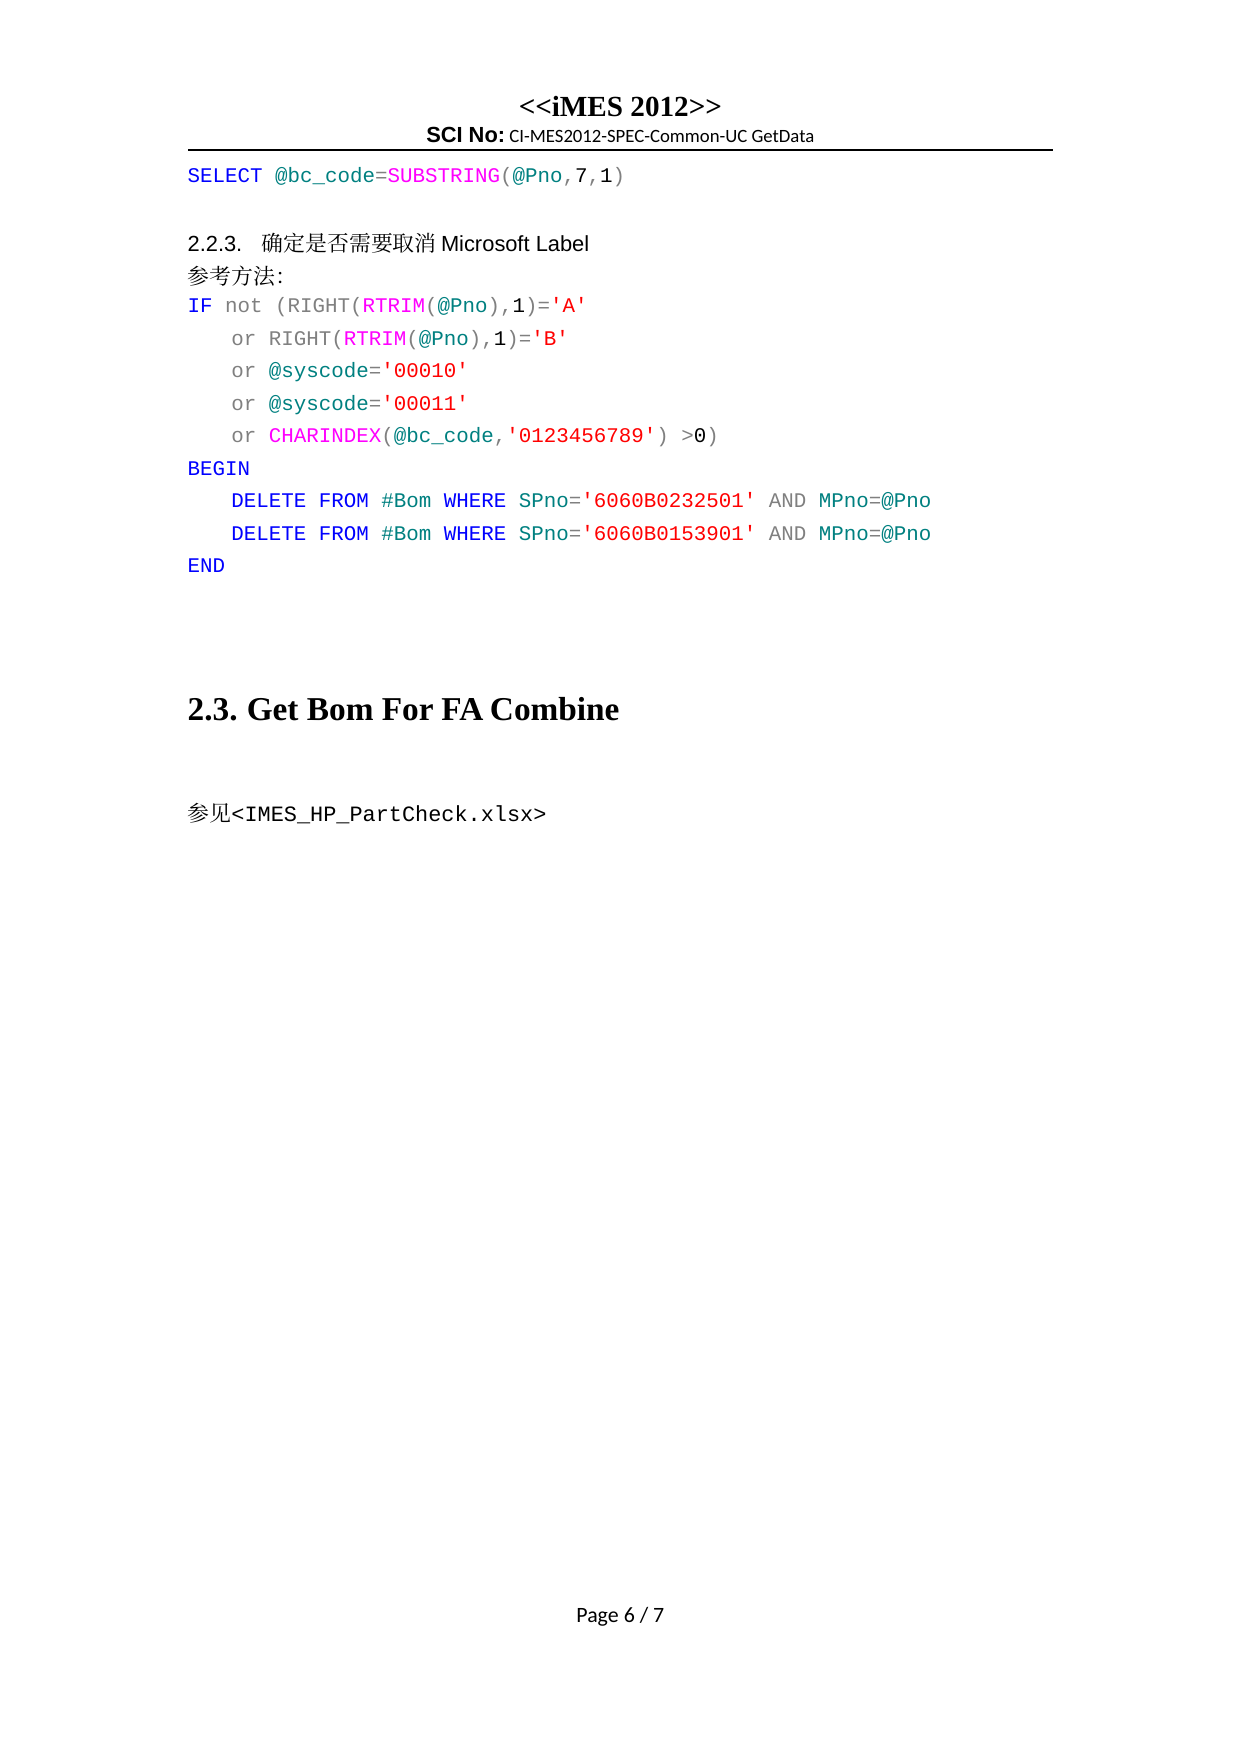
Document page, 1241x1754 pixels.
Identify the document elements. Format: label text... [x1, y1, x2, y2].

text BEGIN [187, 453, 1053, 486]
text or RIGHT(RTRIM(@Pno),1)='B' [187, 323, 1053, 356]
text or @syscode='00010' [187, 356, 1053, 388]
text SELECT @bc_code=SUBSTRING(@Pno,7,1) [187, 161, 1053, 193]
text or CHARINDEX(@bc_code,'0123456789') >0) [187, 421, 1053, 453]
text END [187, 551, 1053, 583]
text 参考方法： [187, 258, 1053, 291]
list 确定是否需要取消Microsoft Label [187, 226, 1053, 258]
text IF not (RIGHT(RTRIM(@Pno),1)='A' [187, 291, 1053, 323]
text or @syscode='00011' [187, 388, 1053, 421]
text 参见<IMES_HP_PartCheck.xlsx> [187, 796, 1053, 828]
subtitle Get Bom For FA Combine [187, 676, 1053, 741]
text DELETE FROM #Bom WHERE SPno='6060B0153901' AND MPno=@Pno [187, 518, 1053, 551]
text DELETE FROM #Bom WHERE SPno='6060B0232501' AND MPno=@Pno [187, 486, 1053, 518]
